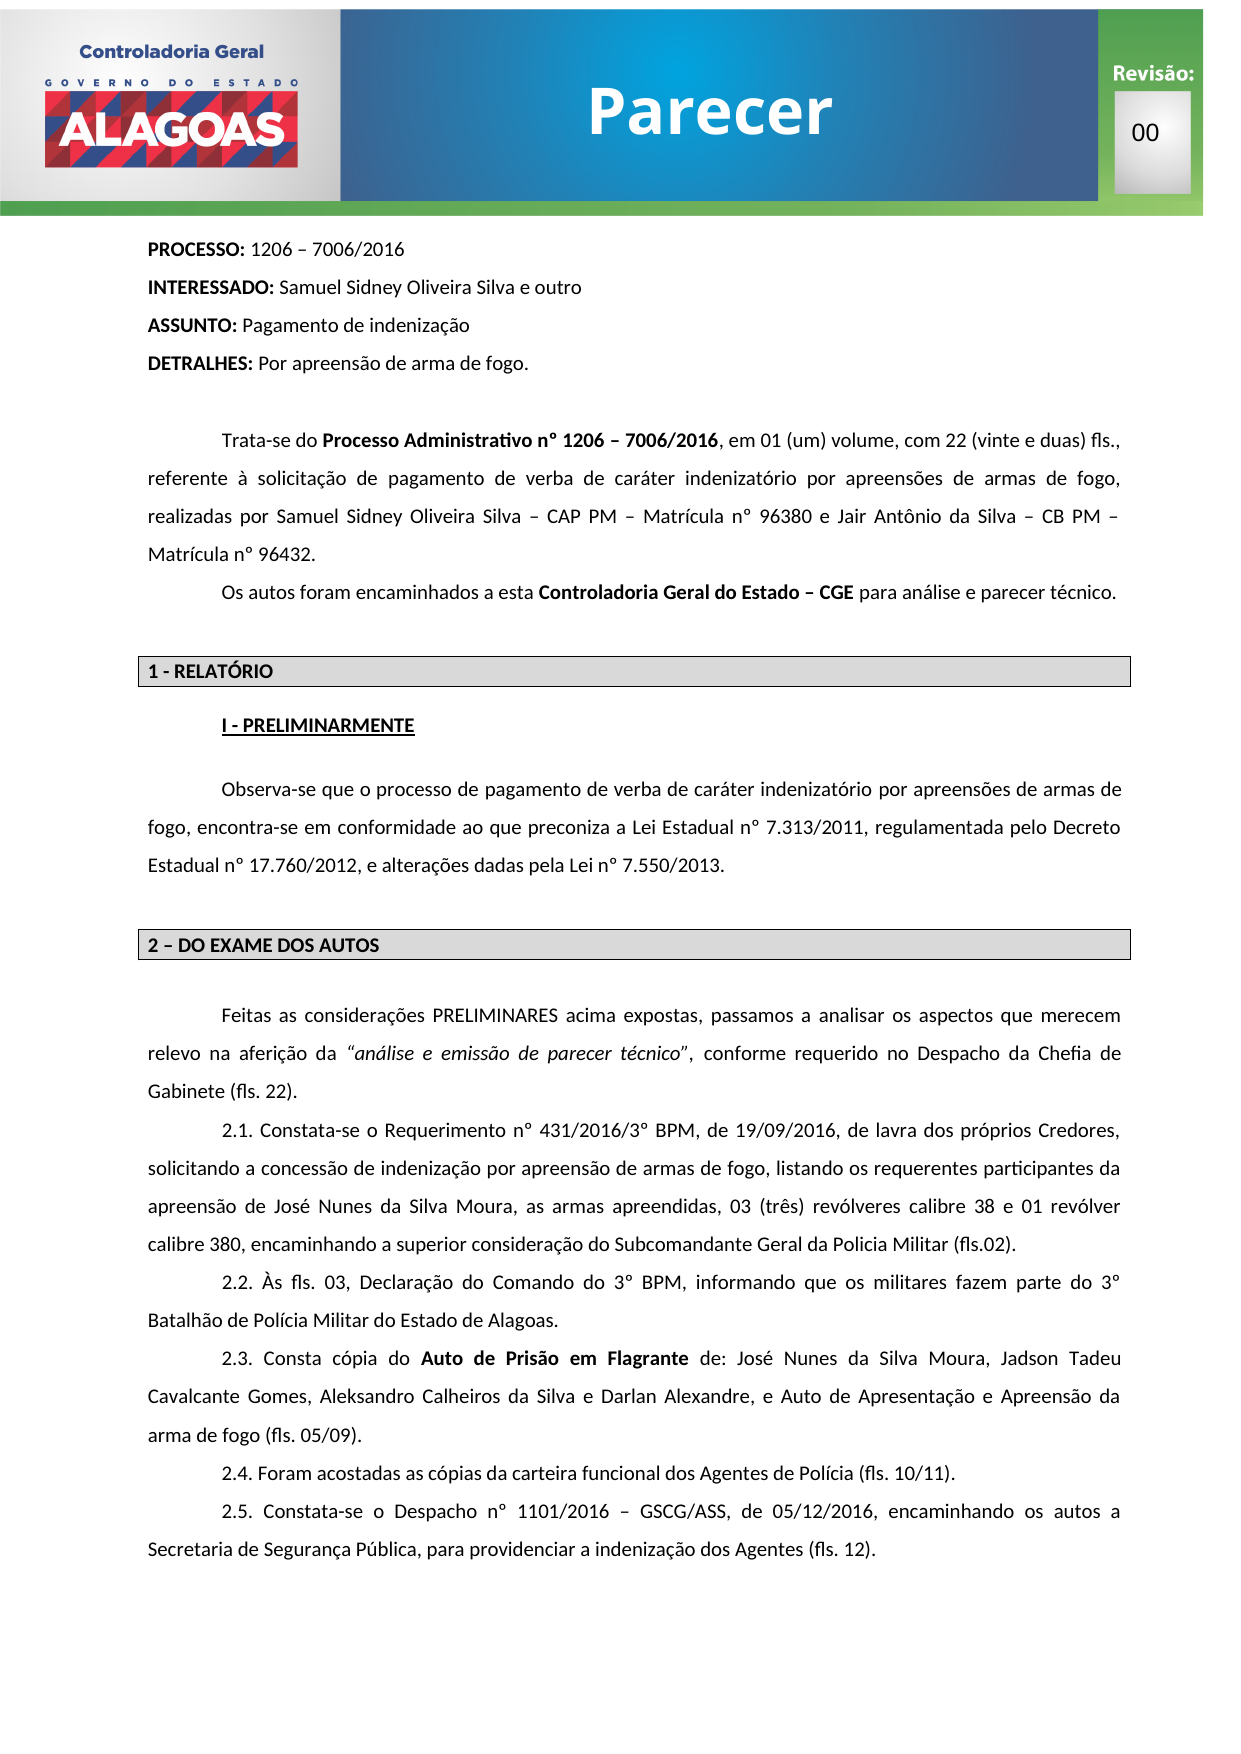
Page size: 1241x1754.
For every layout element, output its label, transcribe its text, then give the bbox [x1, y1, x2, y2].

text INTERESSADO: Samuel Sidney Oliveira Silva e outro [148, 274, 1122, 300]
text 2.5. Constata-se o Despacho nº 1101/2016 – GSCG/ASS, de 05/12/2016, encaminhando os autos a Secretaria de Segurança Pública, para providenciar a indenização dos Agentes (fls. 12). [148, 1498, 1122, 1562]
text Trata-se do Processo Administrativo nº 1206 – 7006/2016, em 01 (um) volume, com 22 (vinte e duas) fls., referente à solicitação de pagamento de verba de caráter indenizatório por apreensões de armas de fogo, realizadas por Samuel Sidney Oliveira Silva – CAP PM – Matrícula nº 96380 e Jair Antônio da Silva – CB PM – Matrícula nº 96432. [148, 427, 1122, 567]
text 1 - RELATÓRIO [139, 657, 1130, 686]
text DETRALHES: Por apreensão de arma de fogo. [148, 351, 1122, 376]
text PROCESSO: 1206 – 7006/2016 [148, 236, 1122, 262]
text 2.3. Consta cópia do Auto de Prisão em Flagrante de: José Nunes da Silva Moura, Jadson Tadeu Cavalcante Gomes, Aleksandro Calheiros da Silva e Darlan Alexandre, e Auto de Apresentação e Apreensão da arma de fogo (fls. 05/09). [148, 1346, 1122, 1447]
text 2.4. Foram acostadas as cópias da carteira funcional dos Agentes de Polícia (fls. 10/11). [148, 1460, 1122, 1485]
text Os autos foram encaminhados a esta Controladoria Geral do Estado – CGE para análise e parecer técnico. [148, 579, 1122, 605]
text Feitas as considerações PRELIMINARES acima expostas, passamos a analisar os aspectos que merecem relevo na aferição da “análise e emissão de parecer técnico”, conforme requerido no Despacho da Chefia de Gabinete (fls. 22). [148, 1002, 1122, 1104]
text ASSUNTO: Pagamento de indenização [148, 312, 1122, 338]
picture [0, 9, 1204, 216]
text Observa-se que o processo de pagamento de verba de caráter indenizatório por apreensões de armas de fogo, encontra-se em conformidade ao que preconiza a Lei Estadual nº 7.313/2011, regulamentada pelo Decreto Estadual nº 17.760/2012, e alterações dadas pela Lei nº 7.550/2013. [148, 776, 1122, 878]
text 2 – DO EXAME DOS AUTOS [139, 930, 1130, 959]
list 2.2. Às fls. 03, Declaração do Comando do 3º BPM, informando que os militares fazem parte do 3º Batalhão de Polícia Militar do Estado de Alagoas. [148, 1269, 1122, 1333]
text I - PRELIMINARMENTE [148, 713, 1122, 738]
list 2.1. Constata-se o Requerimento nº 431/2016/3º BPM, de 19/09/2016, de lavra dos próprios Credores, solicitando a concessão de indenização por apreensão de armas de fogo, listando os requerentes participantes da apreensão de José Nunes da Silva Moura, as armas apreendidas, 03 (três) revólveres calibre 38 e 01 revólver calibre 380, encaminhando a superior consideração do Subcomandante Geral da Policia Militar (fls.02). [148, 1117, 1122, 1257]
